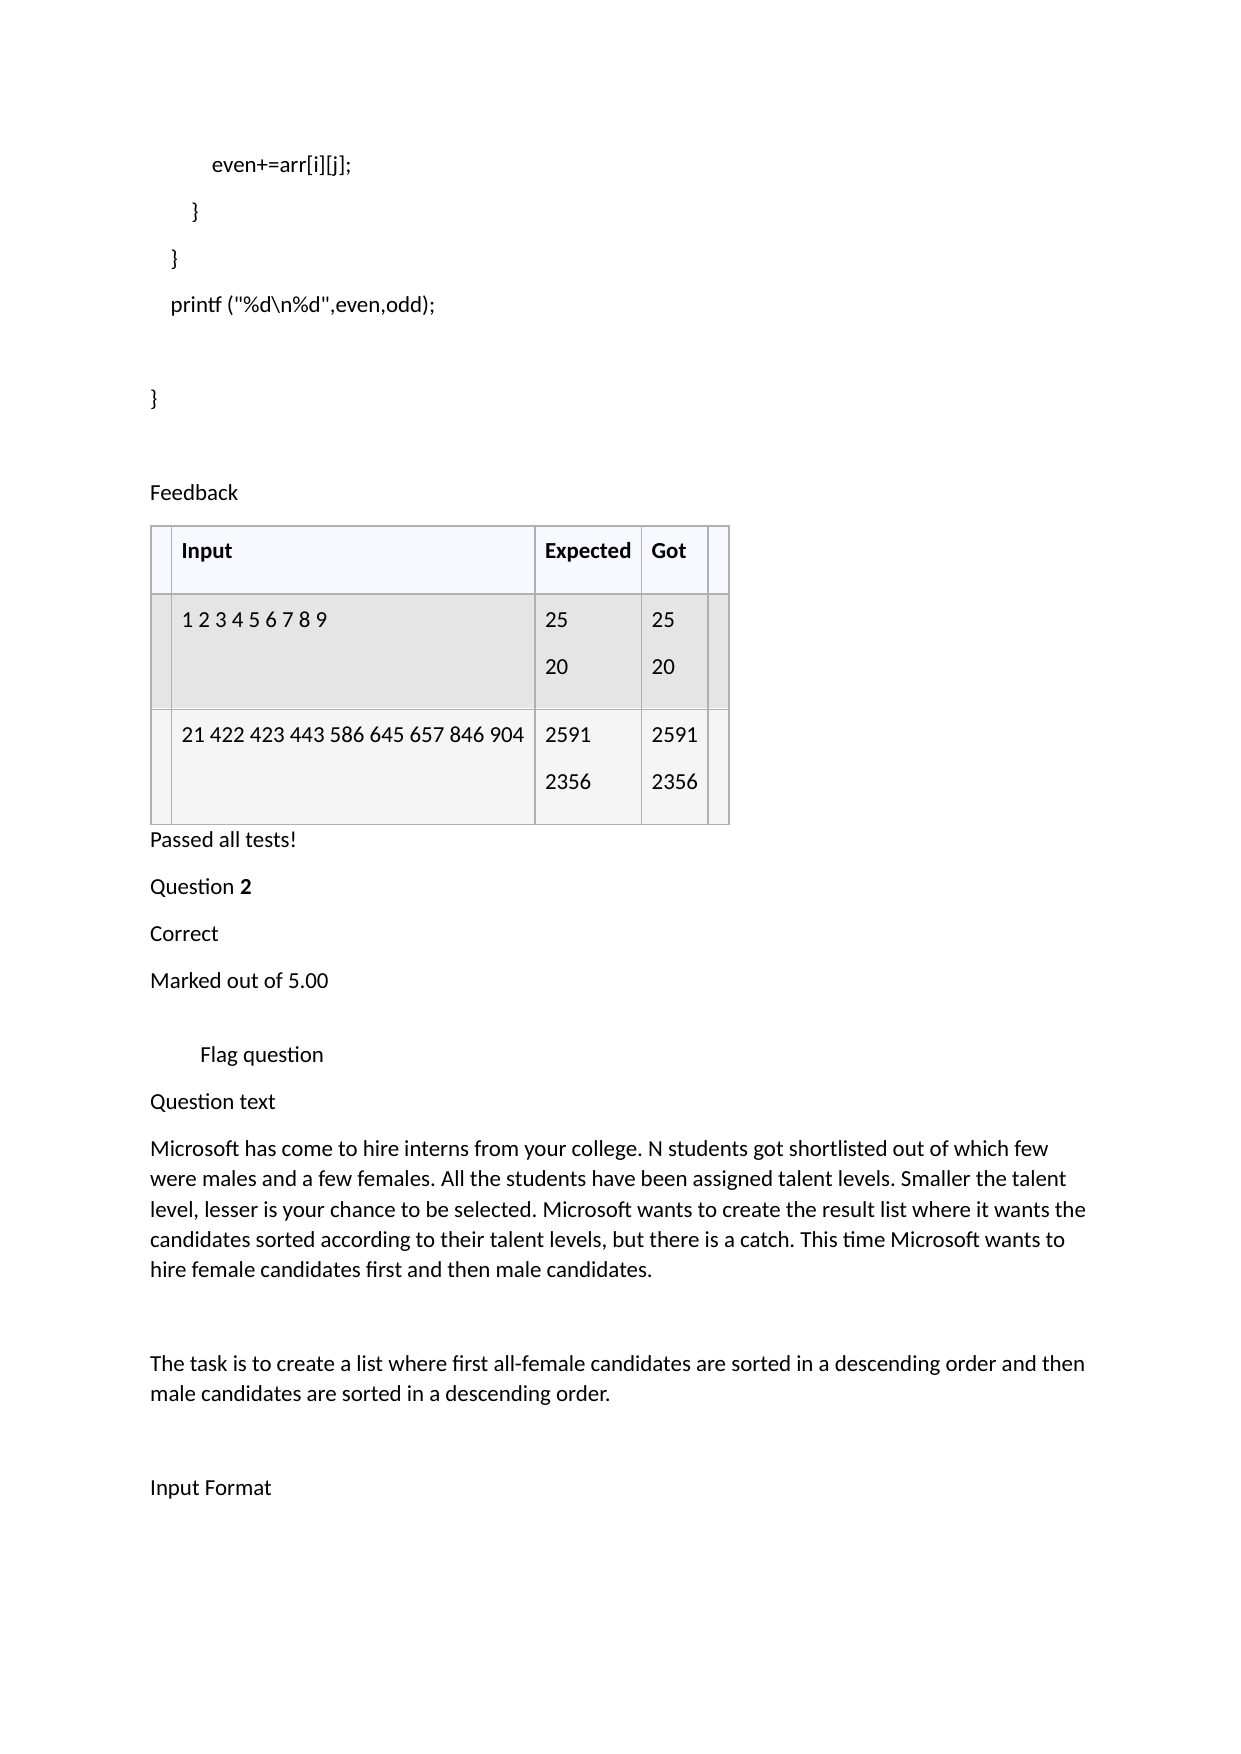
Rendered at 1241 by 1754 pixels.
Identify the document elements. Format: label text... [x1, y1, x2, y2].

text Marked out of 5.00 [150, 966, 1090, 994]
table_cell 25 20 [642, 595, 707, 708]
text Input Format [150, 1473, 1090, 1501]
text even+=arr[i][j]; [150, 150, 1090, 178]
table_cell [709, 710, 728, 824]
text Flag question [150, 1013, 1090, 1069]
text Microsoft has come to hire interns from your college. N students got shortlisted out of which few were males and a few females. All the students have been assigned talent levels. Smaller the talent level, lesser is your chance to be selected. Microsoft wants to create the result list where it wants the candidates sorted according to their talent levels, but there is a catch. This time Microsoft wants to hire female candidates first and then male candidates. [150, 1134, 1090, 1283]
text } [150, 244, 1090, 272]
text Question 2 [150, 872, 1090, 900]
text Feedback [150, 478, 1090, 506]
table_cell 1 2 3 4 5 6 7 8 9 [172, 595, 534, 708]
table_cell 2591 2356 [642, 710, 707, 824]
text } [150, 197, 1090, 225]
table_cell [152, 710, 171, 824]
table_cell 21 422 423 443 586 645 657 846 904 [172, 710, 534, 824]
text printf ("%d\n%d",even,odd); [150, 291, 1090, 319]
table_header [709, 527, 728, 593]
text Question text [150, 1087, 1090, 1116]
table_header [152, 527, 171, 593]
table_header Expected [536, 527, 641, 593]
text Passed all tests! [150, 825, 1090, 853]
text The task is to create a list where first all-female candidates are sorted in a descending order and then male candidates are sorted in a descending order. [150, 1349, 1090, 1407]
table_cell [152, 595, 171, 708]
table_cell 2591 2356 [536, 710, 641, 824]
table_cell [709, 595, 728, 708]
table_header Input [172, 527, 534, 593]
text } [150, 384, 1090, 412]
text Correct [150, 919, 1090, 947]
table_cell 25 20 [536, 595, 641, 708]
table_header Got [642, 527, 707, 593]
